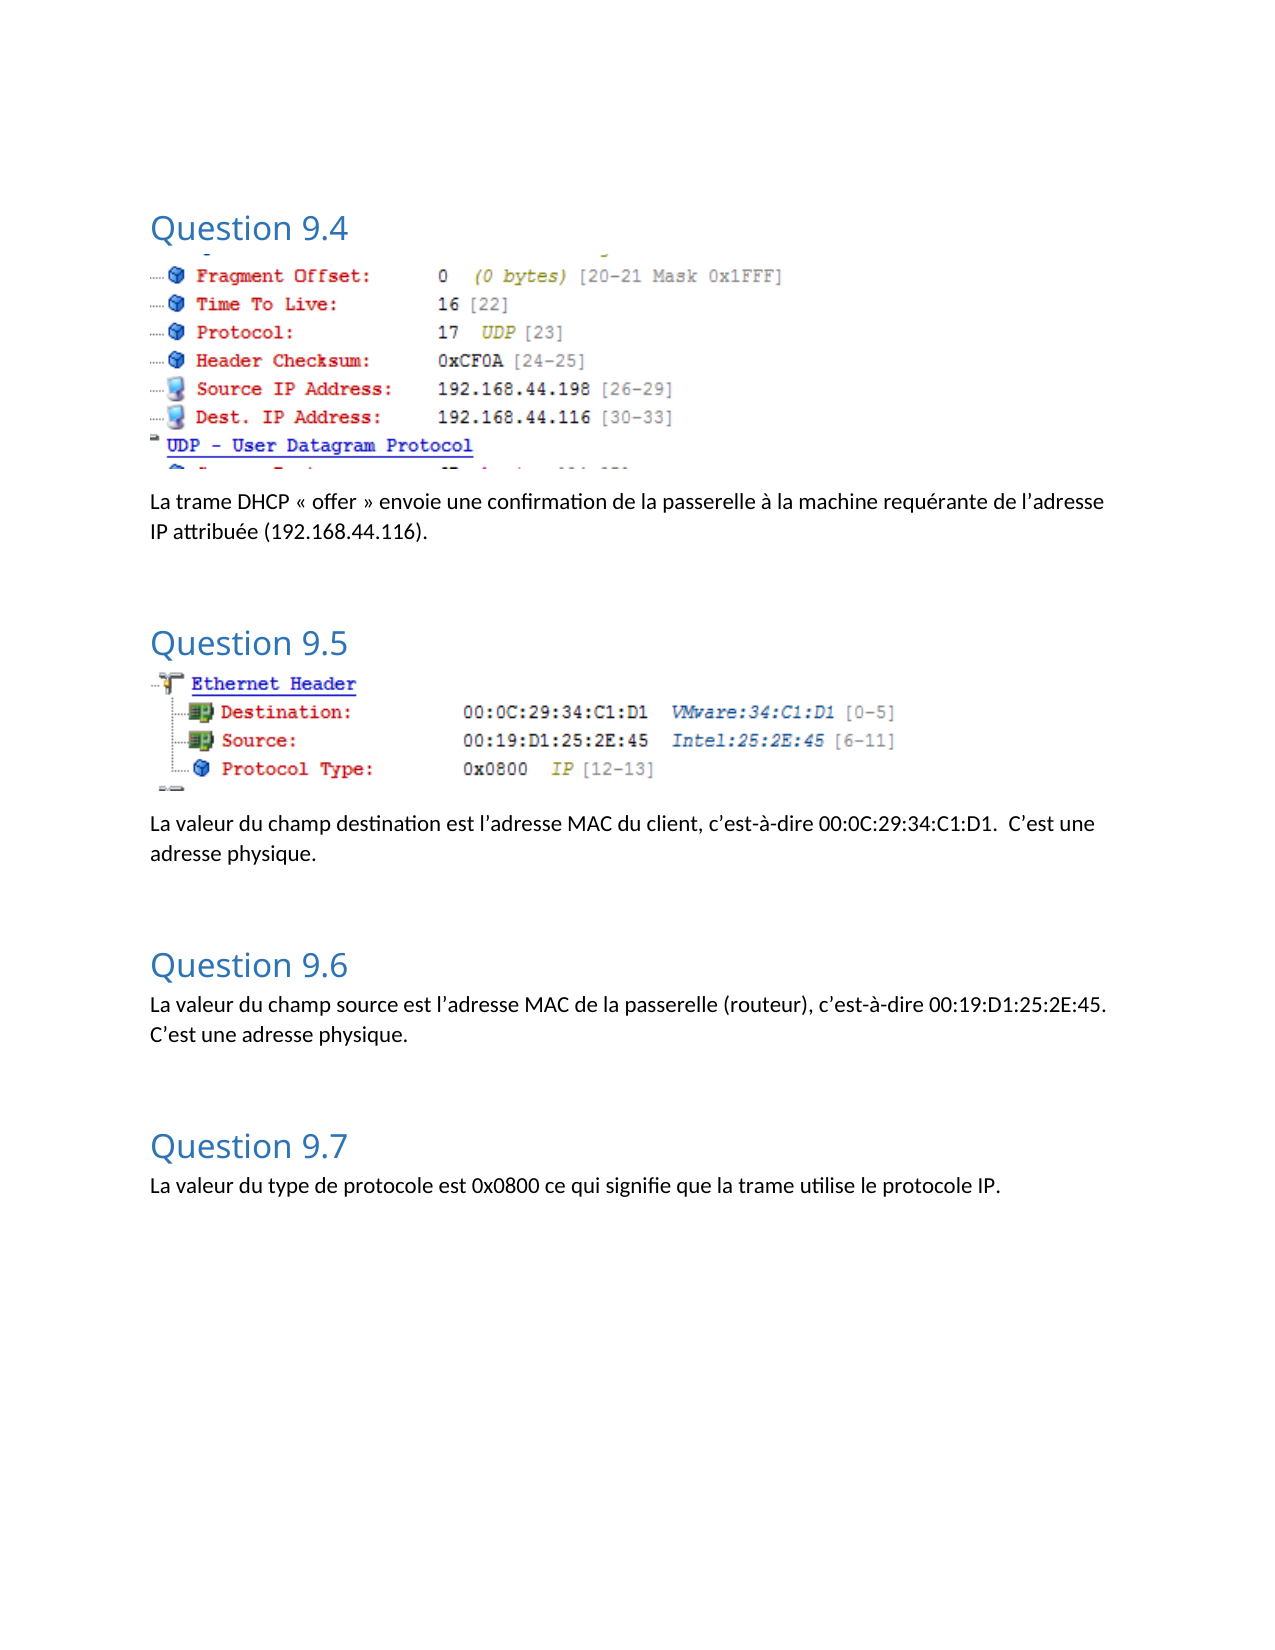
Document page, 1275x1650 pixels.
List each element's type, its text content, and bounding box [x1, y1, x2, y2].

subtitle Question 9.6 [150, 941, 1125, 987]
text La trame DHCP « offer » envoie une confirmation de la passerelle à la machine requérante de l’adresse IP attribuée (192.168.44.116). [150, 487, 1125, 545]
subtitle Question 9.4 [150, 205, 1125, 251]
text La valeur du champ destination est l’adresse MAC du client, c’est-à-dire 00:0C:29:34:C1:D1. C’est une adresse physique. [150, 809, 1125, 867]
picture [150, 668, 904, 791]
picture [150, 254, 810, 469]
subtitle Question 9.7 [150, 1123, 1125, 1168]
text La valeur du type de protocole est 0x0800 ce qui signifie que la trame utilise le protocole IP. [150, 1172, 1125, 1199]
text La valeur du champ source est l’adresse MAC de la passerelle (routeur), c’est-à-dire 00:19:D1:25:2E:45. C’est une adresse physique. [150, 990, 1125, 1048]
subtitle Question 9.5 [150, 619, 1125, 665]
